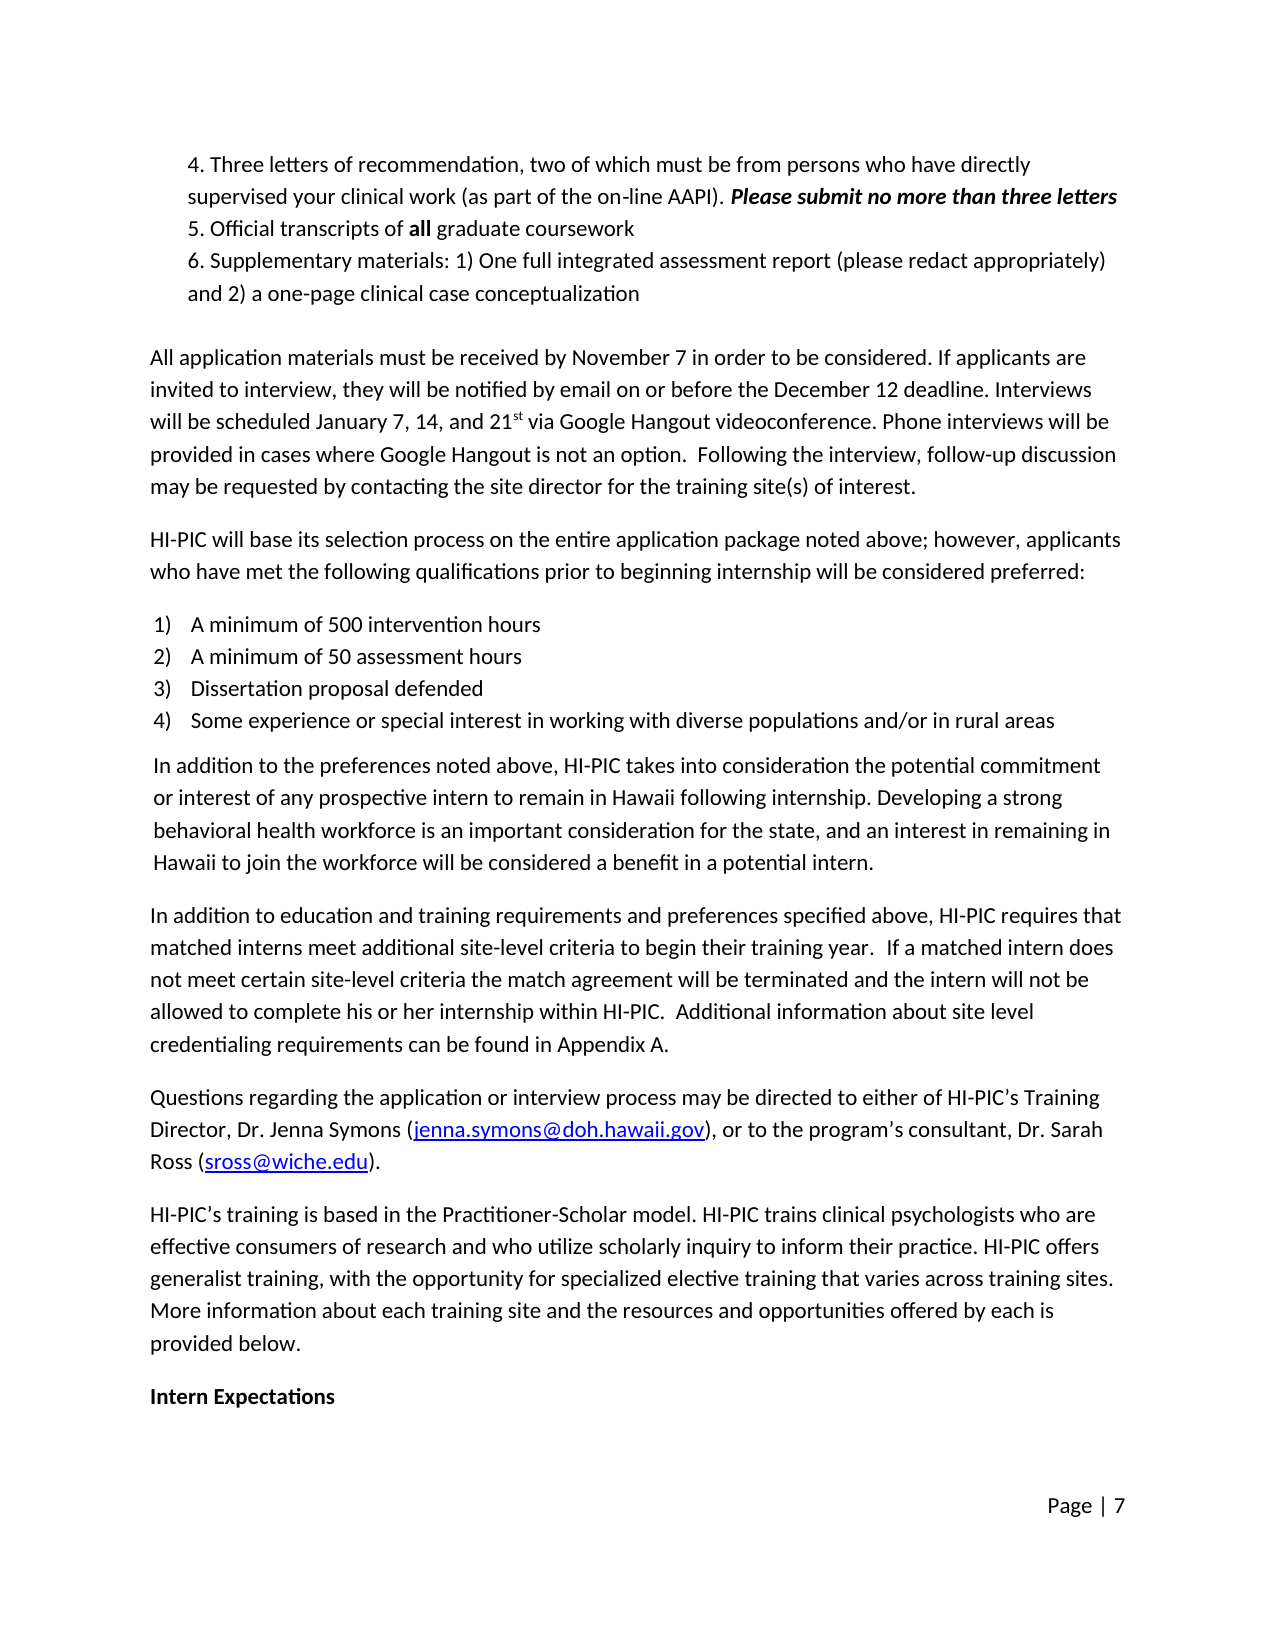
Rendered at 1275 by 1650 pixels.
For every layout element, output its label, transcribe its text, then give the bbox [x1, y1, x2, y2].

list A minimum of 500 intervention hours [153, 610, 1125, 638]
text 4. Three letters of recommendation, two of which must be from persons who have directly supervised your clinical work (as part of the on‐line AAPI). Please submit no more than three letters [187, 150, 1125, 210]
text 6. Supplementary materials: 1) One full integrated assessment report (please redact appropriately) and 2) a one-page clinical case conceptualization [187, 247, 1125, 307]
list A minimum of 50 assessment hours [153, 642, 1125, 670]
text Intern Expectations [150, 1382, 1125, 1410]
list Some experience or special interest in working with diverse populations and/or in rural areas [153, 707, 1125, 735]
list Dissertation proposal defended [153, 674, 1125, 702]
text In addition to education and training requirements and preferences specified above, HI-PIC requires that matched interns meet additional site-level criteria to begin their training year. If a matched intern does not meet certain site-level criteria the match agreement will be terminated and the intern will not be allowed to complete his or her internship within HI-PIC. Additional information about site level credentialing requirements can be found in Appendix A. [150, 901, 1125, 1058]
text In addition to the preferences noted above, HI-PIC takes into consideration the potential commitment or interest of any prospective intern to remain in Hawaii following internship. Developing a strong behavioral health workforce is an important consideration for the state, and an interest in remaining in Hawaii to join the workforce will be considered a benefit in a potential intern. [153, 751, 1125, 876]
text HI-PIC will base its selection process on the entire application package noted above; however, applicants who have met the following qualifications prior to beginning internship will be considered preferred: [150, 525, 1125, 585]
text HI-PIC’s training is based in the Practitioner-Scholar model. HI-PIC trains clinical psychologists who are effective consumers of research and who utilize scholarly inquiry to inform their practice. HI-PIC offers generalist training, with the opportunity for specialized elective training that varies across training sites. More information about each training site and the resources and opportunities offered by each is provided below. [150, 1200, 1125, 1357]
text Questions regarding the application or interview process may be directed to either of HI-PIC’s Training Director, Dr. Jenna Symons (jenna.symons@doh.hawaii.gov), or to the program’s consultant, Dr. Sarah Ross (sross@wiche.edu). [150, 1083, 1125, 1175]
text 5. Official transcripts of all graduate coursework [187, 214, 1125, 242]
text All application materials must be received by November 7 in order to be considered. If applicants are invited to interview, they will be notified by email on or before the December 12 deadline. Interviews will be scheduled January 7, 14, and 21st via Google Hangout videoconference. Phone interviews will be provided in cases where Google Hangout is not an option. Following the interview, follow-up discussion may be requested by contacting the site director for the training site(s) of interest. [150, 343, 1125, 500]
